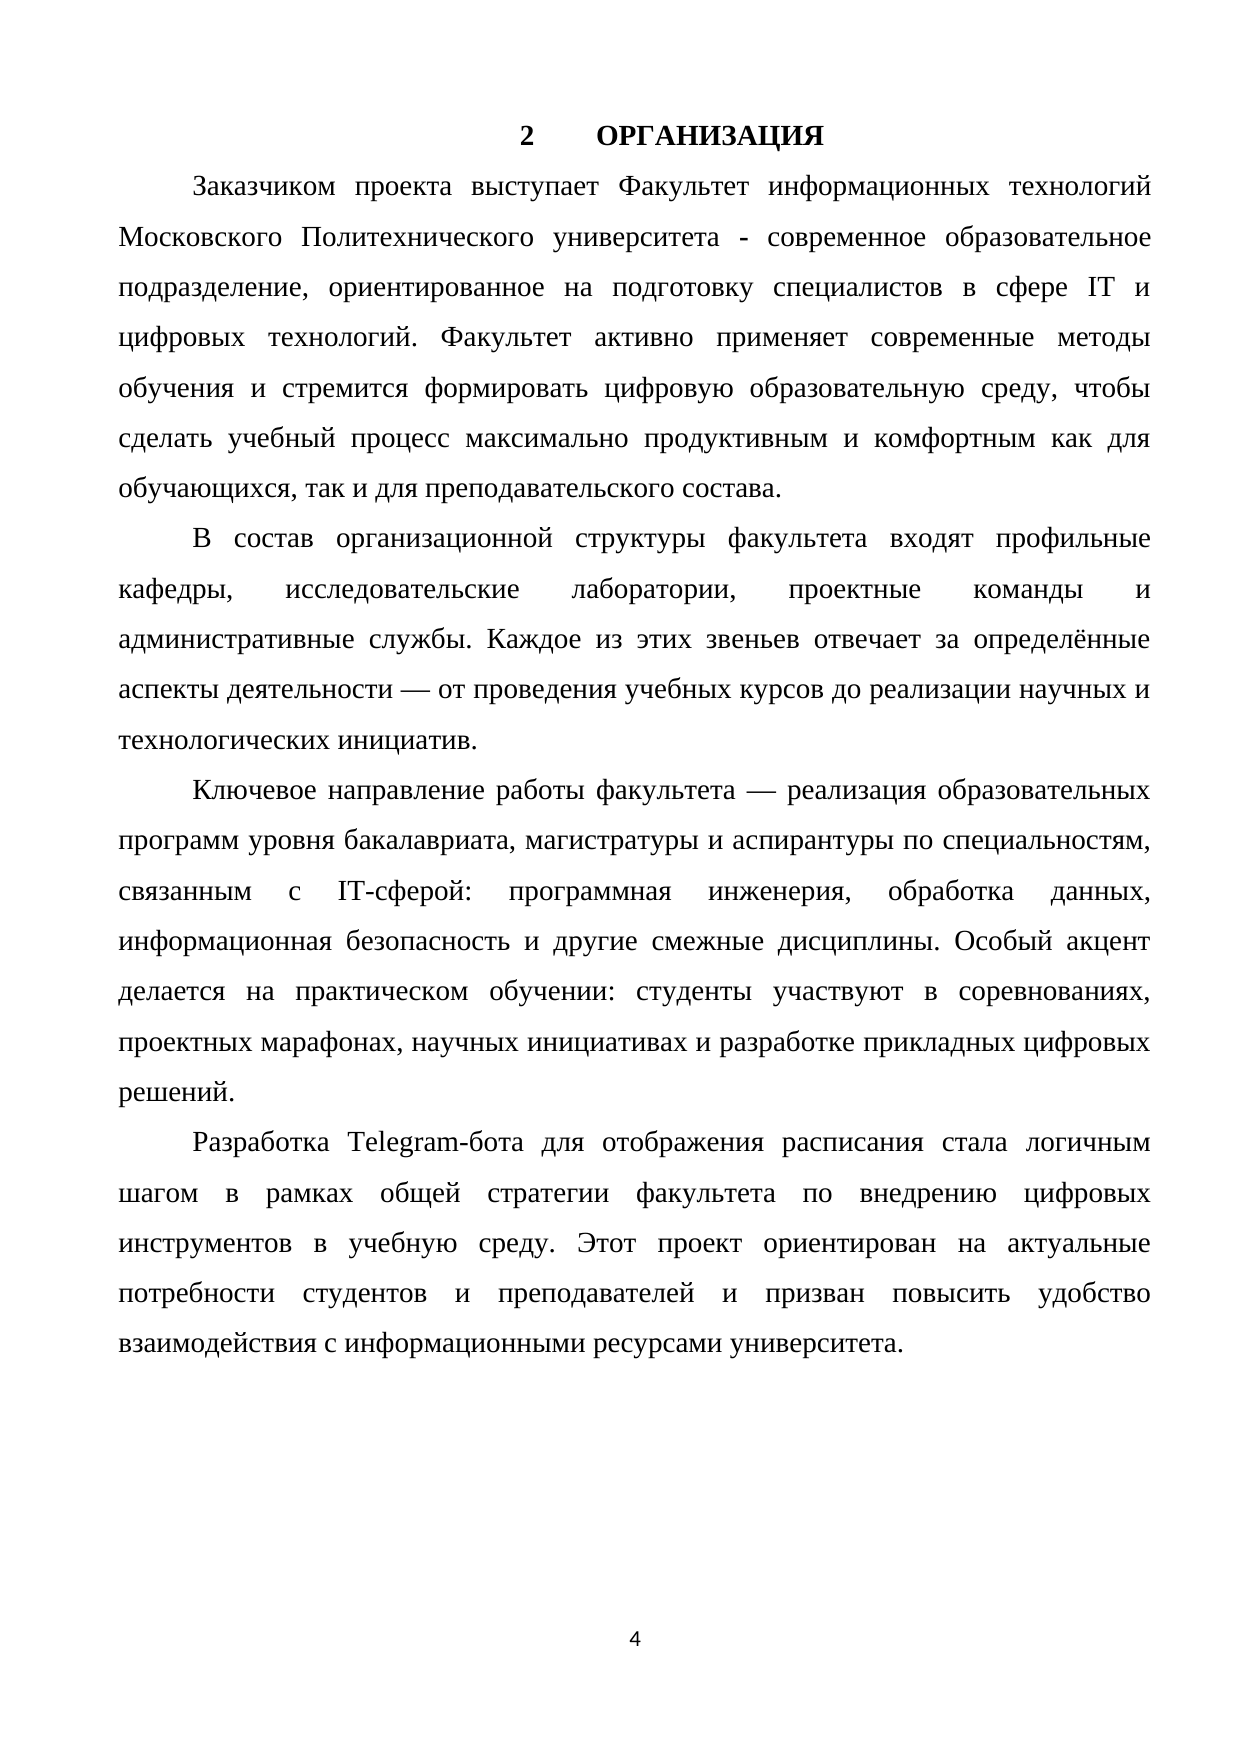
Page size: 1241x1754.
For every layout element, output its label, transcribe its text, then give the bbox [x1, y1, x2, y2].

text Разработка Telegram-бота для отображения расписания стала логичным шагом в рамках общей стратегии факультета по внедрению цифровых инструментов в учебную среду. Этот проект ориентирован на актуальные потребности студентов и преподавателей и призван повысить удобство взаимодействия с информационными ресурсами университета. [118, 1124, 1152, 1359]
text В состав организационной структуры факультета входят профильные кафедры, исследовательские лаборатории, проектные команды и административные службы. Каждое из этих звеньев отвечает за определённые аспекты деятельности — от проведения учебных курсов до реализации научных и технологических инициатив. [118, 521, 1152, 755]
text Ключевое направление работы факультета — реализация образовательных программ уровня бакалавриата, магистратуры и аспирантуры по специальностям, связанным с IT-сферой: программная инженерия, обработка данных, информационная безопасность и другие смежные дисциплины. Особый акцент делается на практическом обучении: студенты участвуют в соревнованиях, проектных марафонах, научных инициативах и разработке прикладных цифровых решений. [118, 772, 1152, 1108]
list ОРГАНИЗАЦИЯ [118, 118, 1152, 152]
text Заказчиком проекта выступает Факультет информационных технологий Московского Политехнического университета - современное образовательное подразделение, ориентированное на подготовку специалистов в сфере IT и цифровых технологий. Факультет активно применяет современные методы обучения и стремится формировать цифровую образовательную среду, чтобы сделать учебный процесс максимально продуктивным и комфортным как для обучающихся, так и для преподавательского состава. [118, 168, 1152, 504]
